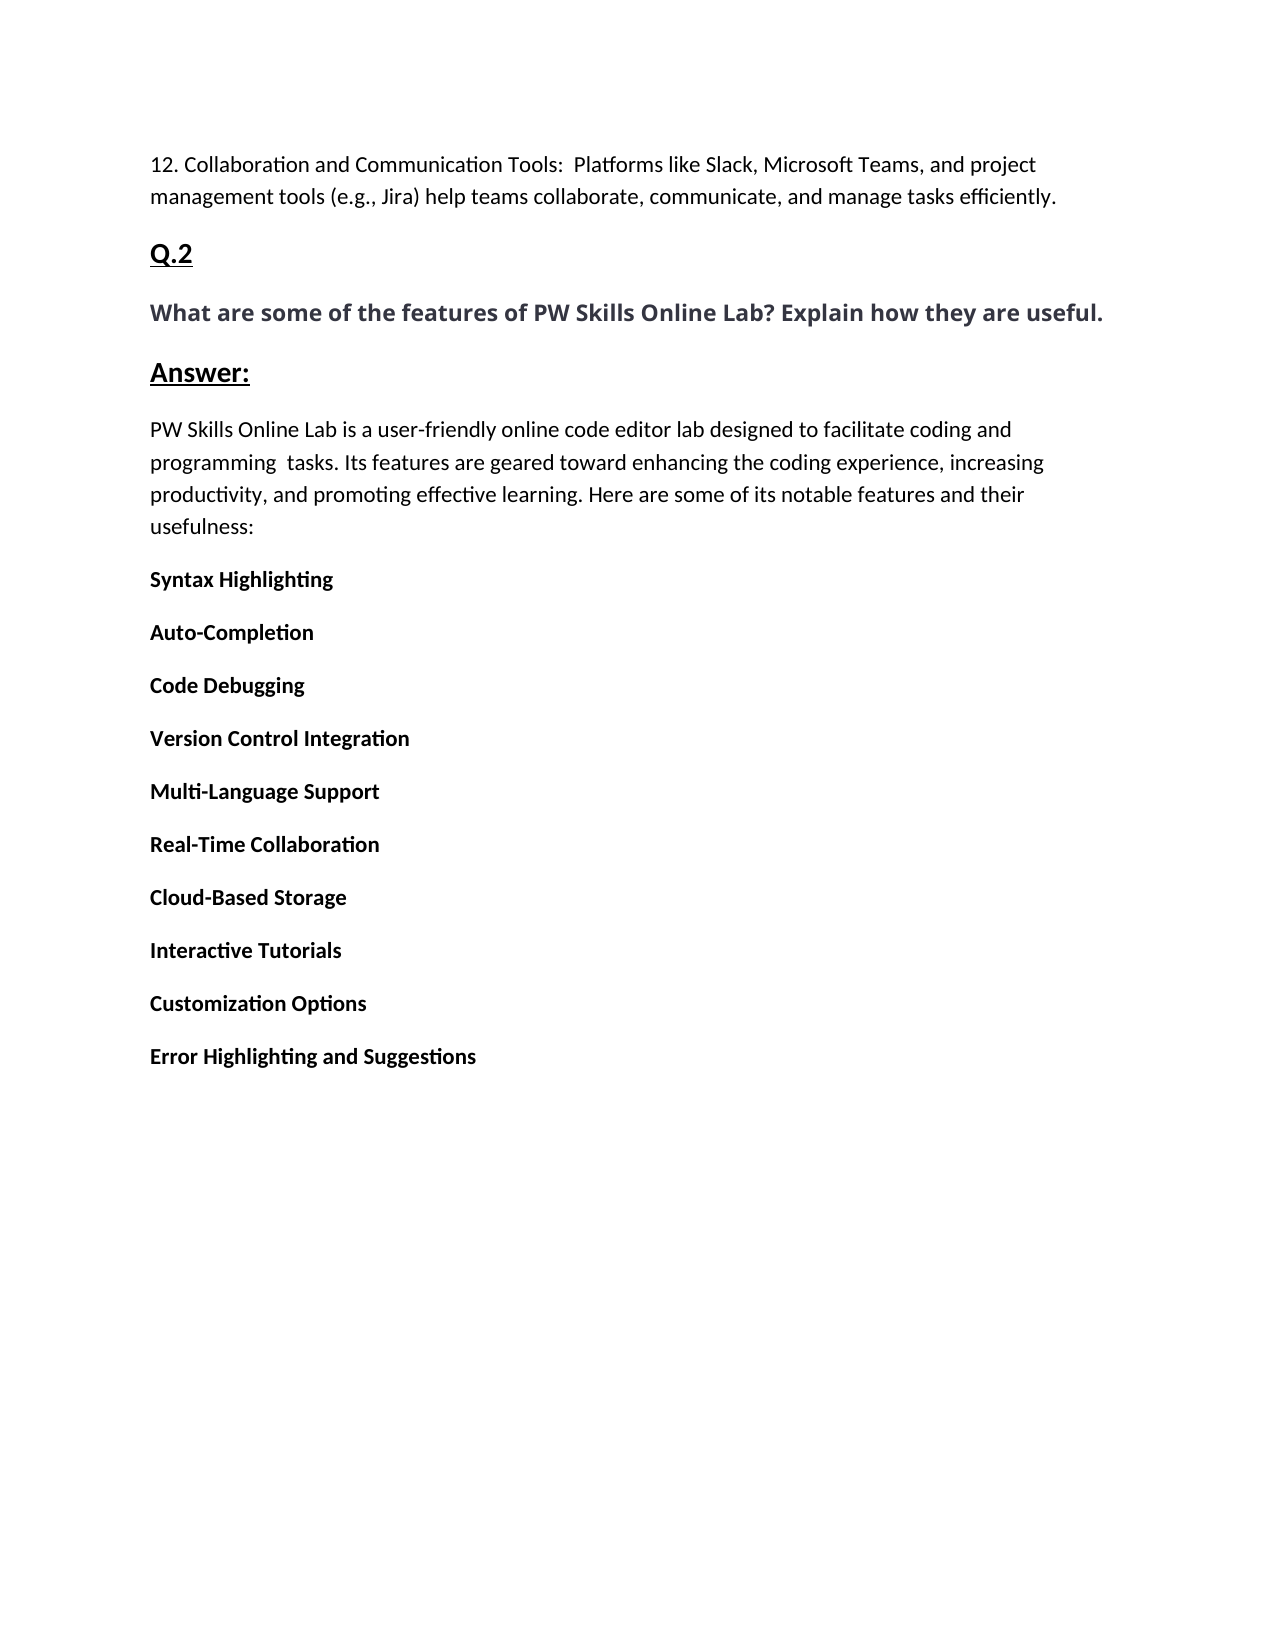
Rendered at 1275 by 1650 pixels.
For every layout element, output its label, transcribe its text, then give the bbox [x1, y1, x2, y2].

text Version Control Integration [150, 724, 1125, 752]
text What are some of the features of PW Skills Online Lab? Explain how they are useful. [150, 297, 1125, 328]
text Error Highlighting and Suggestions [150, 1042, 1125, 1070]
text Multi-Language Support [150, 777, 1125, 805]
text Cloud-Based Storage [150, 883, 1125, 911]
text Real-Time Collaboration [150, 830, 1125, 858]
text Q.2 [150, 235, 1125, 271]
text PW Skills Online Lab is a user-friendly online code editor lab designed to facilitate coding and programming tasks. Its features are geared toward enhancing the coding experience, increasing productivity, and promoting effective learning. Here are some of its notable features and their usefulness: [150, 416, 1125, 540]
text Interactive Tutorials [150, 936, 1125, 964]
text Code Debugging [150, 671, 1125, 699]
text Syntax Highlighting [150, 565, 1125, 593]
text 12. Collaboration and Communication Tools: Platforms like Slack, Microsoft Teams, and project management tools (e.g., Jira) help teams collaborate, communicate, and manage tasks efficiently. [150, 150, 1125, 210]
text Answer: [150, 354, 1125, 389]
text Customization Options [150, 989, 1125, 1017]
text Auto-Completion [150, 618, 1125, 646]
